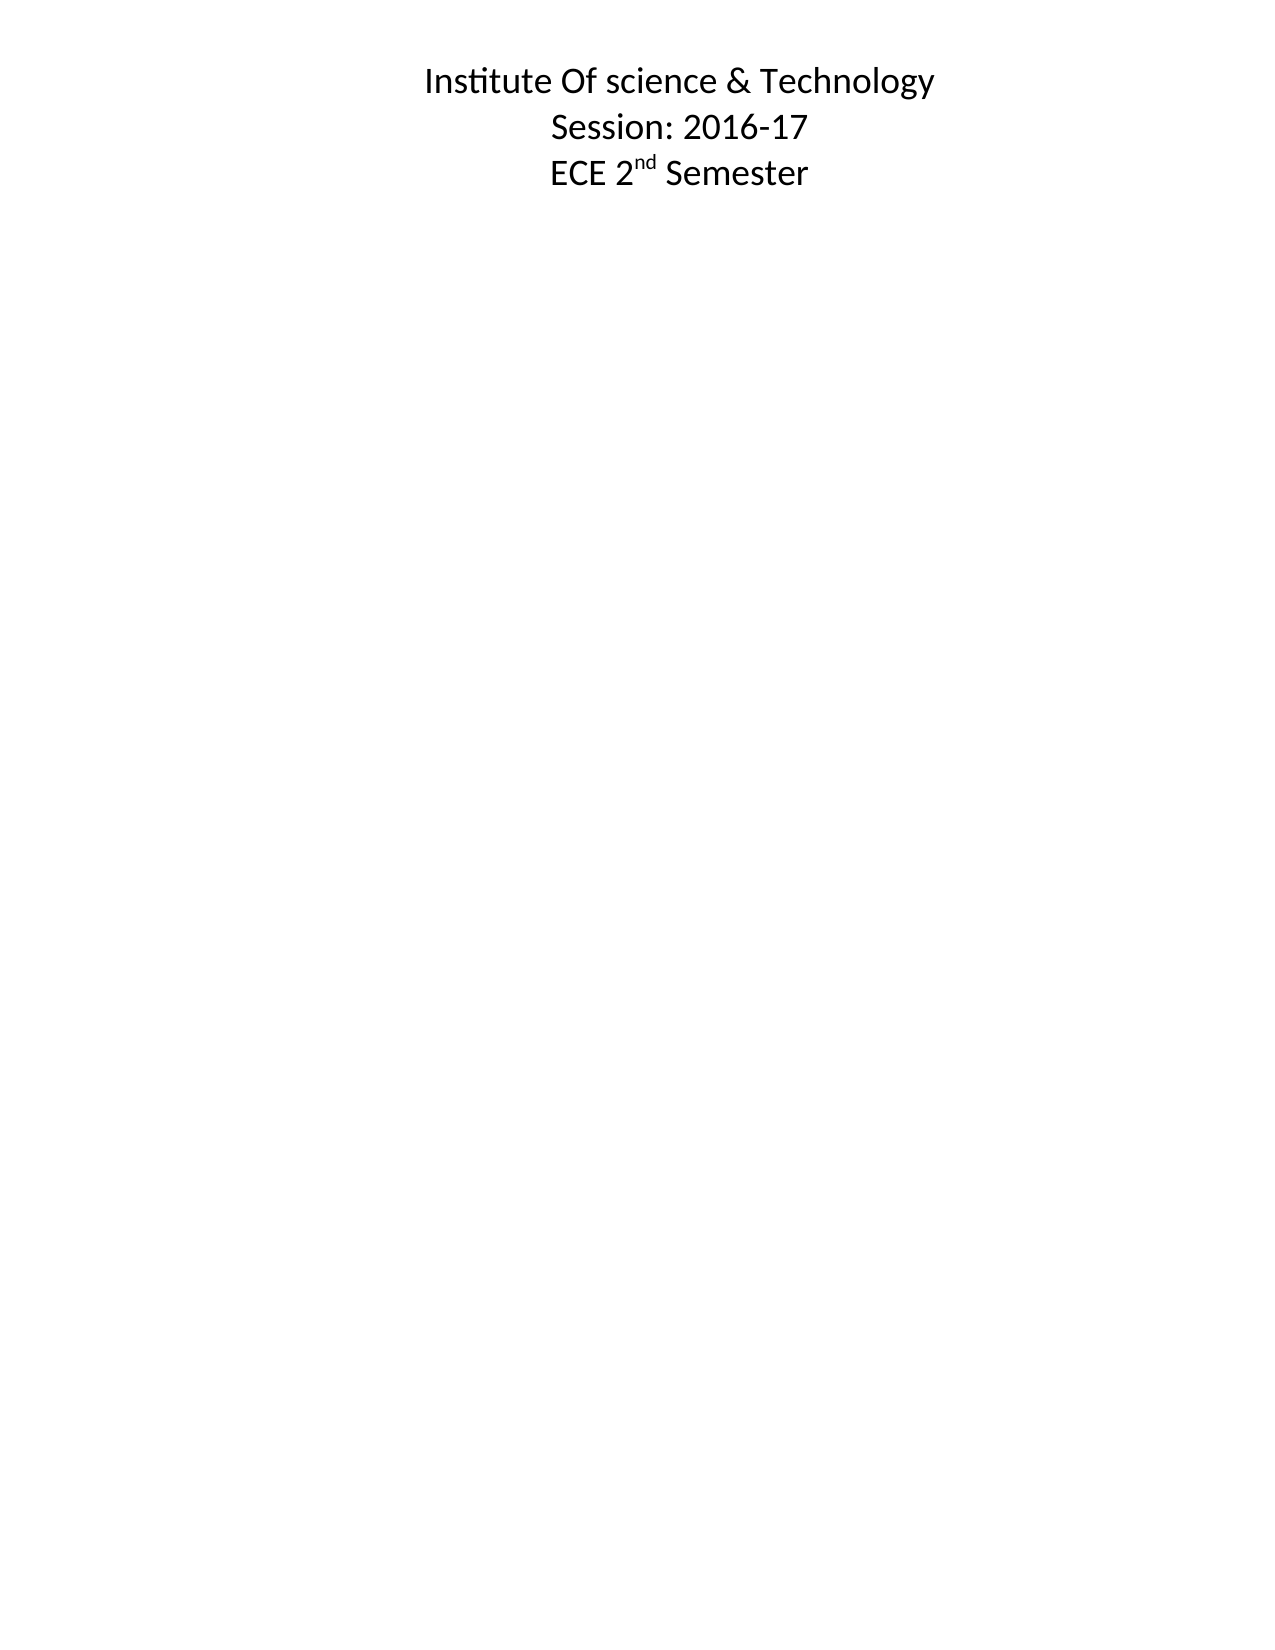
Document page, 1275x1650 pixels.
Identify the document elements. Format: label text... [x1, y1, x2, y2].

text Institute Of science & Technology [150, 57, 1209, 103]
text Session: 2016-17 [150, 103, 1209, 149]
text ECE 2nd Semester [150, 149, 1209, 194]
